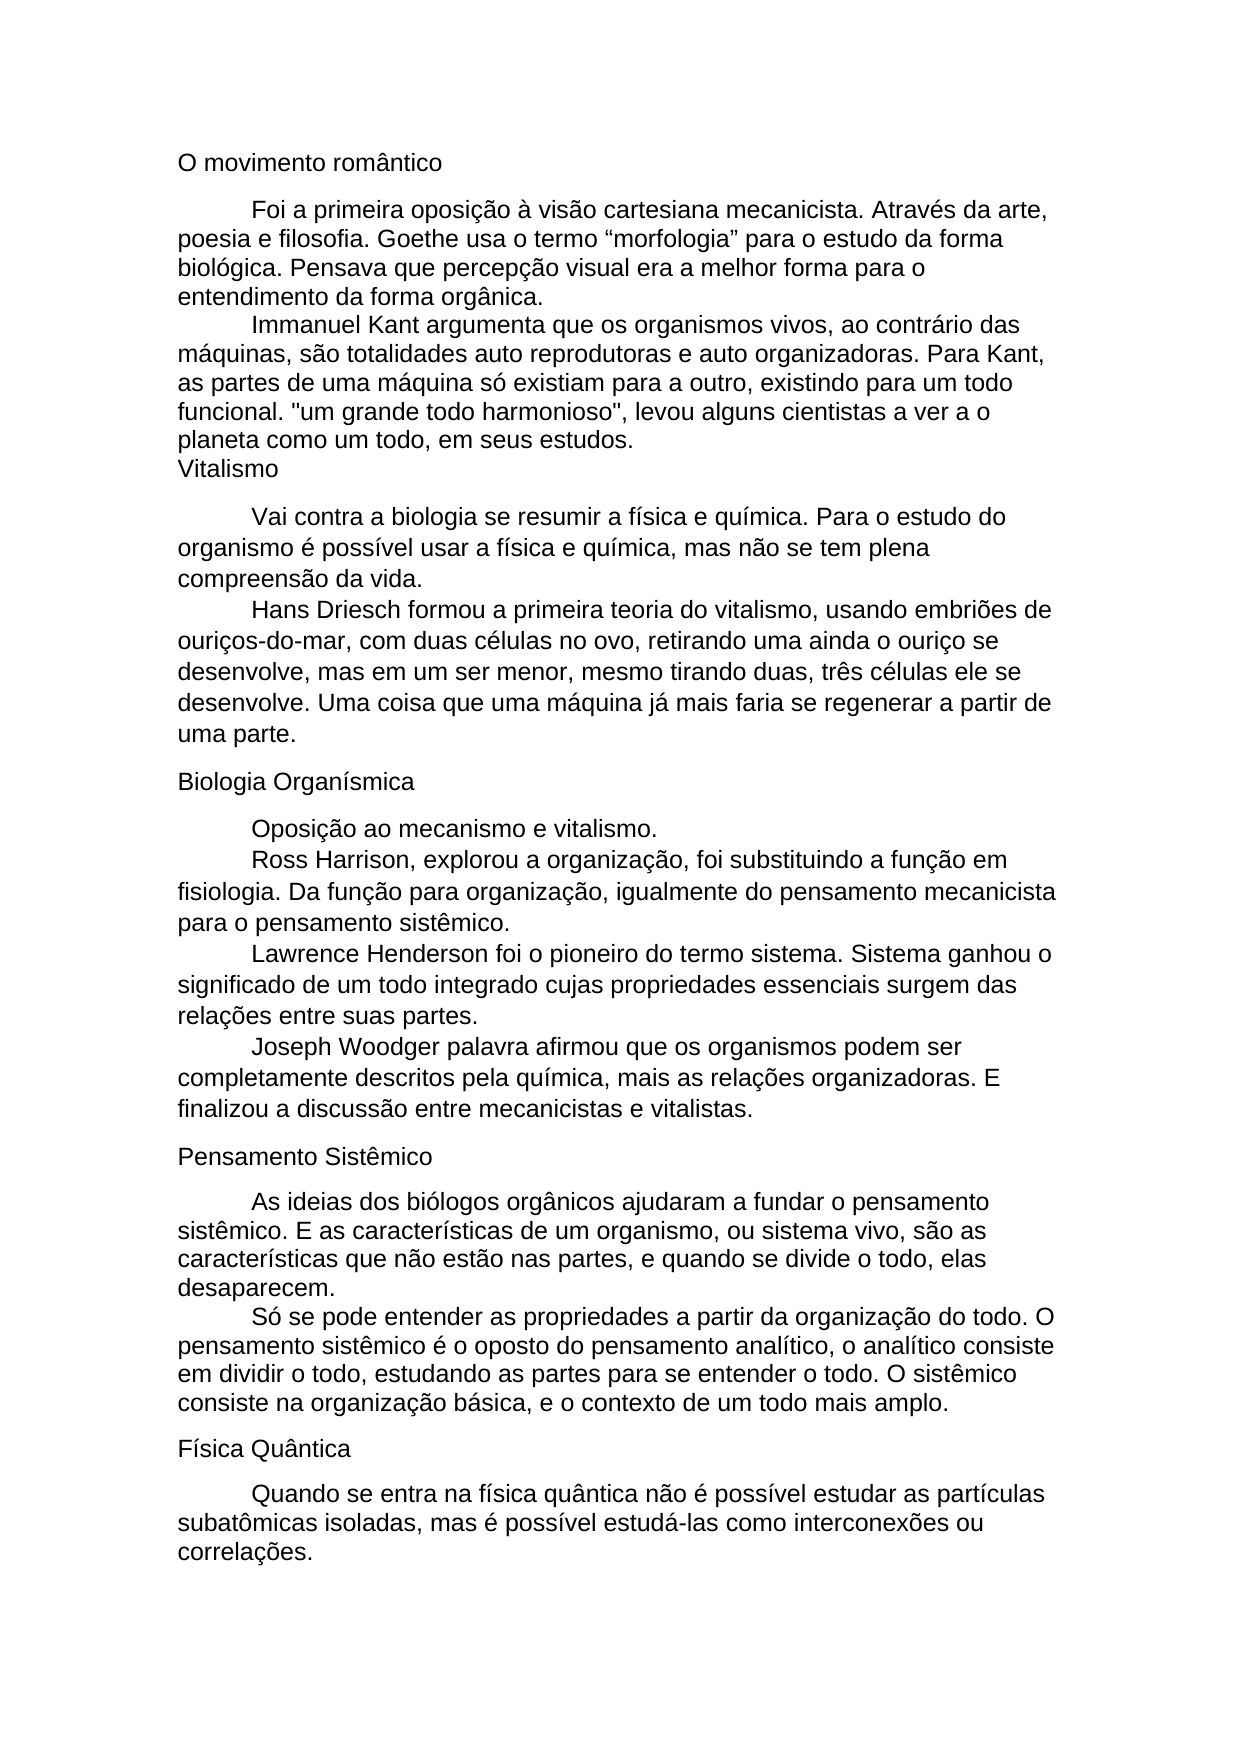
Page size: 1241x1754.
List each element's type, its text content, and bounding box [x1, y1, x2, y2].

text Hans Driesch formou a primeira teoria do vitalismo, usando embriões de ouriços-do-mar, com duas células no ovo, retirando uma ainda o ouriço se desenvolve, mas em um ser menor, mesmo tirando duas, três células ele se desenvolve. Uma coisa que uma máquina já mais faria se regenerar a partir de uma parte. [177, 595, 1063, 748]
text Ross Harrison, explorou a organização, foi substituindo a função em fisiologia. Da função para organização, igualmente do pensamento mecanicista para o pensamento sistêmico. [177, 846, 1063, 936]
text Vitalismo [177, 454, 1063, 483]
text Oposição ao mecanismo e vitalismo. [177, 814, 1063, 843]
text Pensamento Sistêmico [177, 1142, 1063, 1170]
text Joseph Woodger palavra afirmou que os organismos podem ser completamente descritos pela química, mais as relações organizadoras. E finalizou a discussão entre mecanicistas e vitalistas. [177, 1032, 1063, 1123]
text Só se pode entender as propriedades a partir da organização do todo. O pensamento sistêmico é o oposto do pensamento analítico, o analítico consiste em dividir o todo, estudando as partes para se entender o todo. O sistêmico consiste na organização básica, e o contexto de um todo mais amplo. [177, 1302, 1063, 1417]
text Lawrence Henderson foi o pioneiro do termo sistema. Sistema ganhou o significado de um todo integrado cujas propriedades essenciais surgem das relações entre suas partes. [177, 939, 1063, 1029]
text As ideias dos biólogos orgânicos ajudaram a fundar o pensamento sistêmico. E as características de um organismo, ou sistema vivo, são as características que não estão nas partes, e quando se divide o todo, elas desaparecem. [177, 1187, 1063, 1302]
text Quando se entra na física quântica não é possível estudar as partículas subatômicas isoladas, mas é possível estudá-las como interconexões ou correlações. [177, 1479, 1063, 1565]
text Foi a primeira oposição à visão cartesiana mecanicista. Através da arte, poesia e filosofia. Goethe usa o termo “morfologia” para o estudo da forma biológica. Pensava que percepção visual era a melhor forma para o entendimento da forma orgânica. [177, 195, 1063, 310]
text Vai contra a biologia se resumir a física e química. Para o estudo do organismo é possível usar a física e química, mas não se tem plena compreensão da vida. [177, 502, 1063, 593]
text Immanuel Kant argumenta que os organismos vivos, ao contrário das máquinas, são totalidades auto reprodutoras e auto organizadoras. Para Kant, as partes de uma máquina só existiam para a outro, existindo para um todo funcional. "um grande todo harmonioso", levou alguns cientistas a ver a o planeta como um todo, em seus estudos. [177, 310, 1063, 454]
text O movimento romântico [177, 148, 1063, 176]
text Física Quântica [177, 1434, 1063, 1462]
text Biologia Organísmica [177, 767, 1063, 796]
